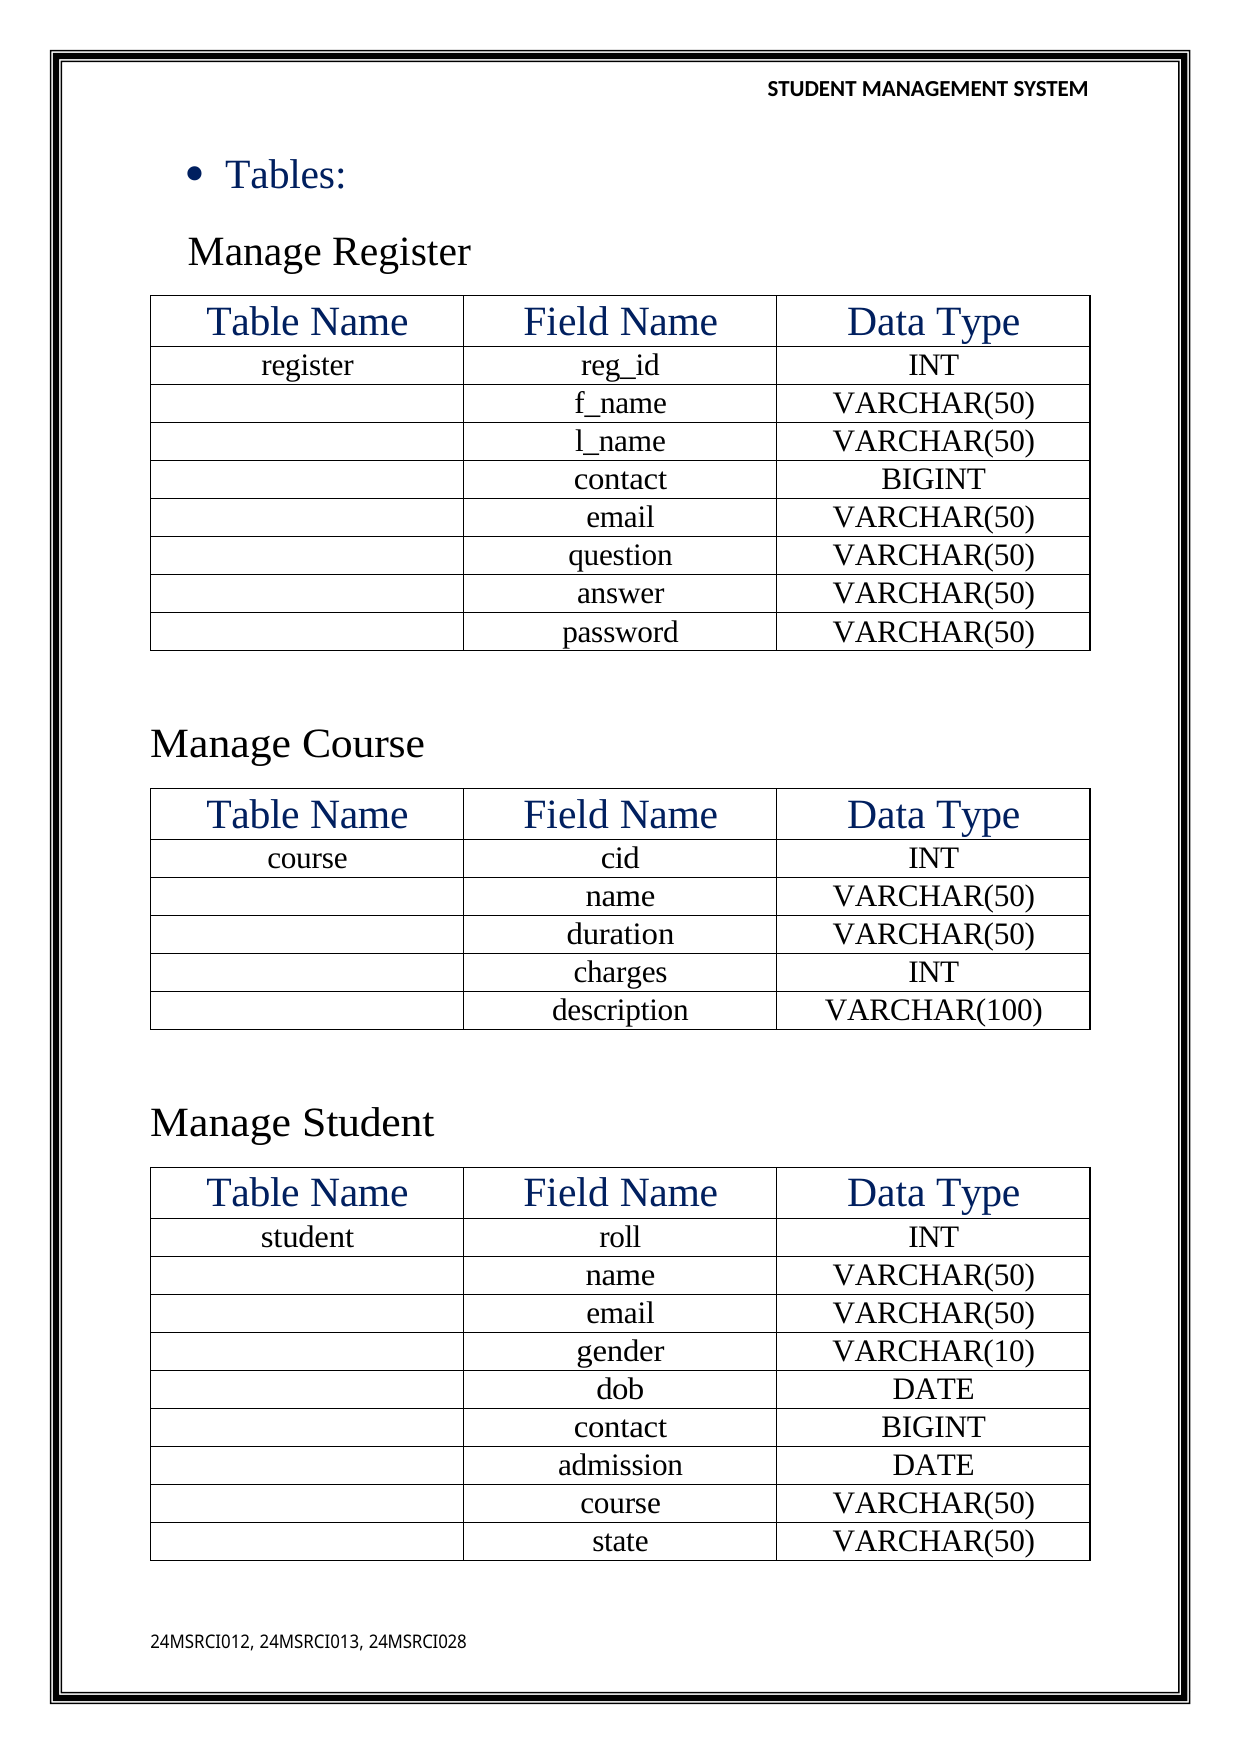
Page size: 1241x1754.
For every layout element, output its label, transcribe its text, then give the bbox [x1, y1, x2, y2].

table_cell VARCHAR(50) [777, 575, 1089, 612]
table_cell gender [464, 1333, 776, 1369]
table_cell [151, 916, 463, 953]
table_cell description [464, 992, 776, 1029]
table_cell email [464, 1295, 776, 1332]
table_header Table Name [151, 296, 463, 346]
table_cell name [464, 878, 776, 915]
table_cell DATE [777, 1371, 1089, 1408]
table_cell charges [464, 954, 776, 991]
table_cell VARCHAR(100) [777, 992, 1089, 1029]
table_header Table Name [151, 1168, 463, 1217]
list Manage Register [187, 226, 506, 274]
table_cell BIGINT [777, 1409, 1089, 1446]
table_cell duration [464, 916, 776, 953]
text Manage Student [150, 1097, 1122, 1145]
table_cell INT [777, 347, 1089, 384]
table_header Data Type [777, 1168, 1089, 1217]
table_cell cid [464, 840, 776, 877]
table_cell [151, 954, 463, 991]
table_header Field Name [464, 789, 776, 839]
table_cell [151, 1485, 463, 1522]
table_cell register [151, 347, 463, 384]
table_cell [151, 423, 463, 460]
table_cell VARCHAR(50) [777, 613, 1089, 650]
table_cell [151, 385, 463, 422]
table_cell INT [777, 840, 1089, 877]
table_header Field Name [464, 296, 776, 346]
table_cell VARCHAR(50) [777, 878, 1089, 915]
table_header Data Type [777, 296, 1089, 346]
table_cell dob [464, 1371, 776, 1408]
table_cell f_name [464, 385, 776, 422]
table_header Field Name [464, 1168, 776, 1217]
table_cell [151, 499, 463, 536]
table_cell VARCHAR(50) [777, 537, 1089, 574]
table_cell course [151, 840, 463, 877]
table_cell VARCHAR(50) [777, 1295, 1089, 1332]
table_cell [151, 1333, 463, 1369]
table_cell [151, 461, 463, 498]
table_cell [151, 1447, 463, 1484]
table_cell BIGINT [777, 461, 1089, 498]
table_cell VARCHAR(50) [777, 1257, 1089, 1293]
table_cell [151, 1409, 463, 1446]
table_cell password [464, 613, 776, 650]
table_cell INT [777, 954, 1089, 991]
table_cell [151, 613, 463, 650]
list Tables: [150, 149, 506, 197]
table_cell VARCHAR(50) [777, 499, 1089, 536]
table_cell contact [464, 461, 776, 498]
table_cell DATE [777, 1447, 1089, 1484]
table_cell [151, 878, 463, 915]
table_cell reg_id [464, 347, 776, 384]
table_cell [151, 1523, 463, 1560]
table_cell VARCHAR(10) [777, 1333, 1089, 1369]
table_header Data Type [777, 789, 1089, 839]
table_cell question [464, 537, 776, 574]
table_cell [151, 992, 463, 1029]
table_cell [151, 575, 463, 612]
table_header Table Name [151, 789, 463, 839]
table_cell VARCHAR(50) [777, 423, 1089, 460]
text Manage Course [150, 719, 1122, 767]
table_cell student [151, 1219, 463, 1256]
table_cell admission [464, 1447, 776, 1484]
table_cell email [464, 499, 776, 536]
table_cell l_name [464, 423, 776, 460]
table_cell VARCHAR(50) [777, 385, 1089, 422]
table_cell [151, 1257, 463, 1293]
table_cell name [464, 1257, 776, 1293]
table_cell VARCHAR(50) [777, 1485, 1089, 1522]
table_cell contact [464, 1409, 776, 1446]
table_cell course [464, 1485, 776, 1522]
table_cell answer [464, 575, 776, 612]
table_cell state [464, 1523, 776, 1560]
table_cell VARCHAR(50) [777, 1523, 1089, 1560]
table_cell [151, 1295, 463, 1332]
table_cell INT [777, 1219, 1089, 1256]
table_cell VARCHAR(50) [777, 916, 1089, 953]
table_cell [151, 1371, 463, 1408]
table_cell roll [464, 1219, 776, 1256]
table_cell [151, 537, 463, 574]
